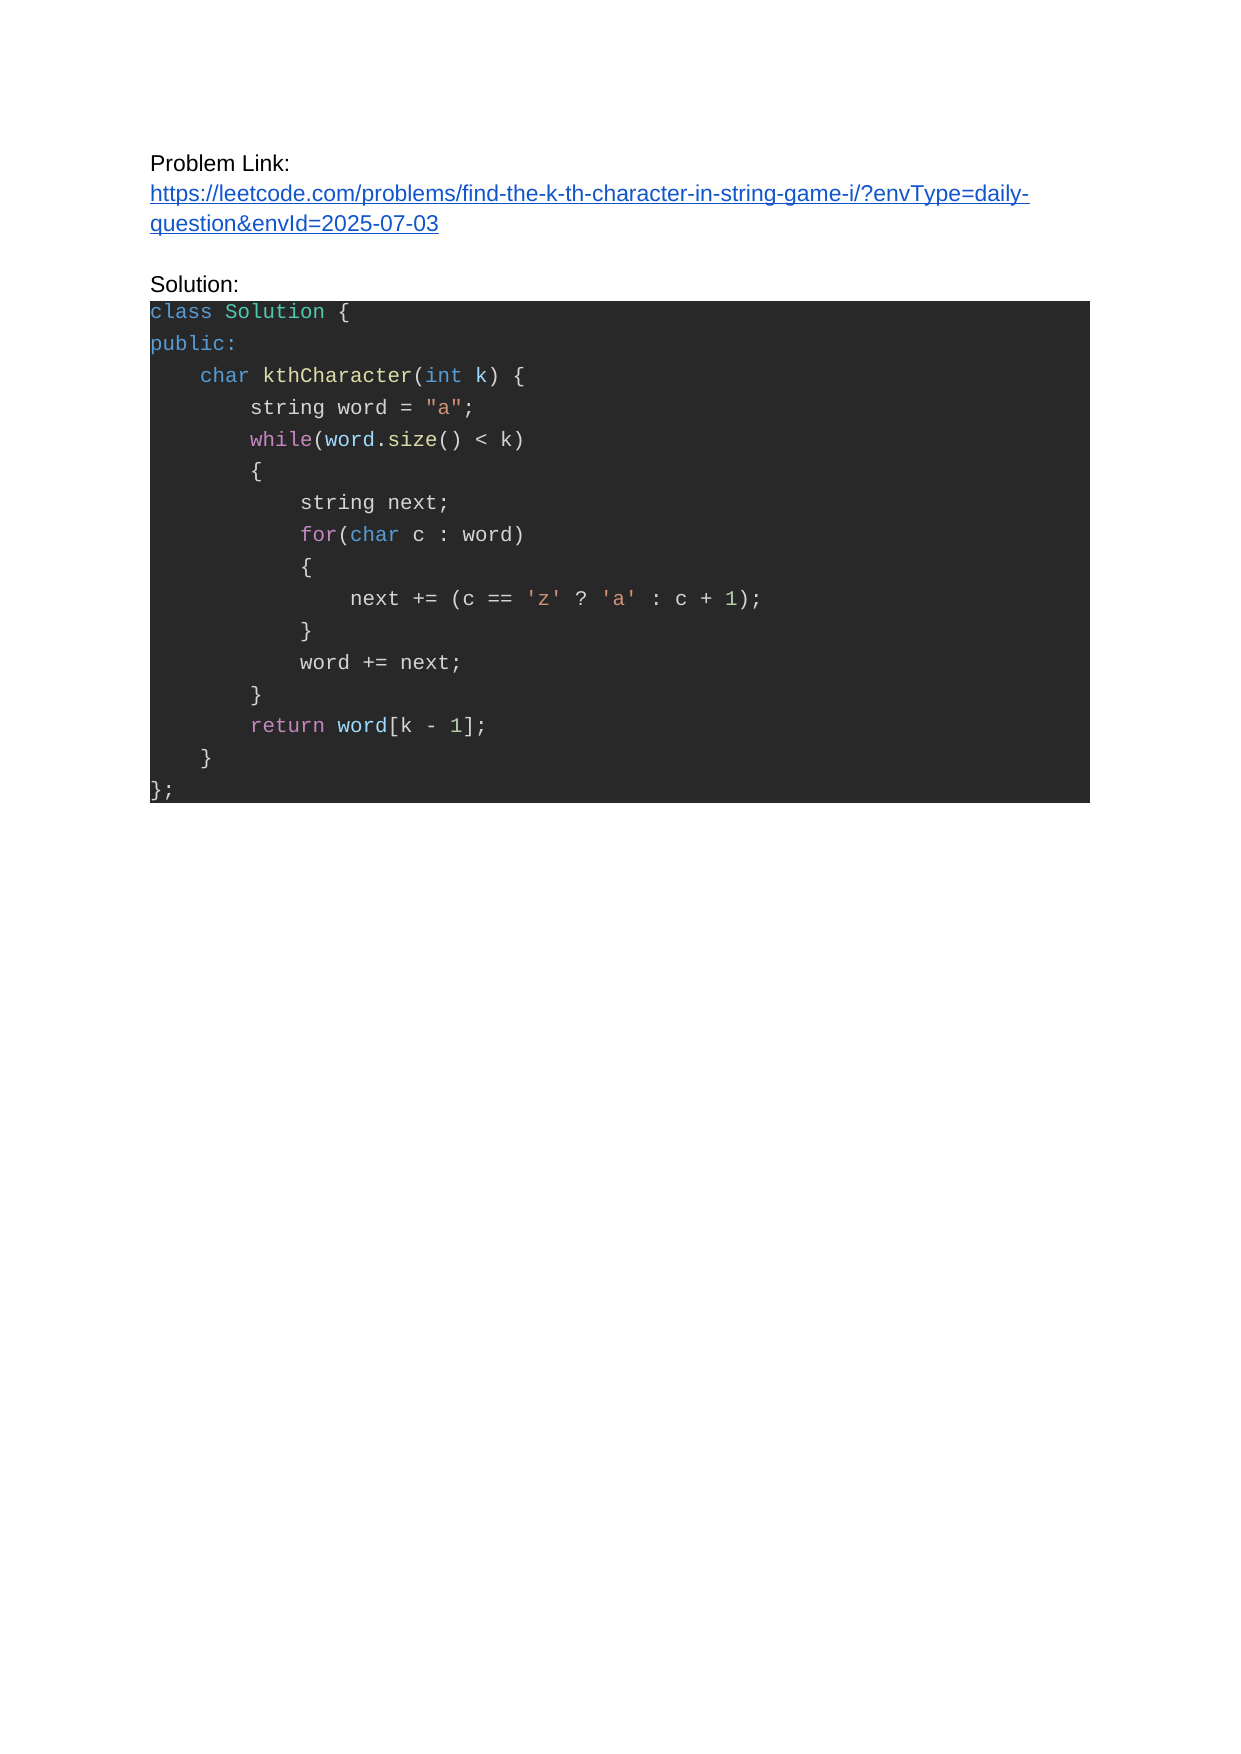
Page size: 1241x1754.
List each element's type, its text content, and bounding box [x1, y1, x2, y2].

text for(char c : word) [150, 524, 1090, 548]
text next += (c == 'z' ? 'a' : c + 1); [150, 588, 1090, 612]
text class Solution { [150, 301, 1090, 325]
text public: [150, 333, 1090, 357]
text return word[k - 1]; [150, 715, 1090, 739]
text } [150, 620, 1090, 643]
text { [150, 556, 1090, 580]
text Problem Link: [150, 150, 1090, 176]
text } [150, 747, 1090, 771]
text https://leetcode.com/problems/find-the-k-th-character-in-string-game-i/?envType=daily-question&envId=2025-07-03 [150, 180, 1090, 237]
text } [150, 683, 1090, 707]
text Solution: [150, 271, 1090, 297]
text char kthCharacter(int k) { [150, 365, 1090, 388]
text }; [150, 779, 1090, 803]
text { [150, 460, 1090, 484]
text string next; [150, 492, 1090, 516]
text string word = "a"; [150, 397, 1090, 420]
text while(word.size() < k) [150, 428, 1090, 452]
text word += next; [150, 652, 1090, 675]
